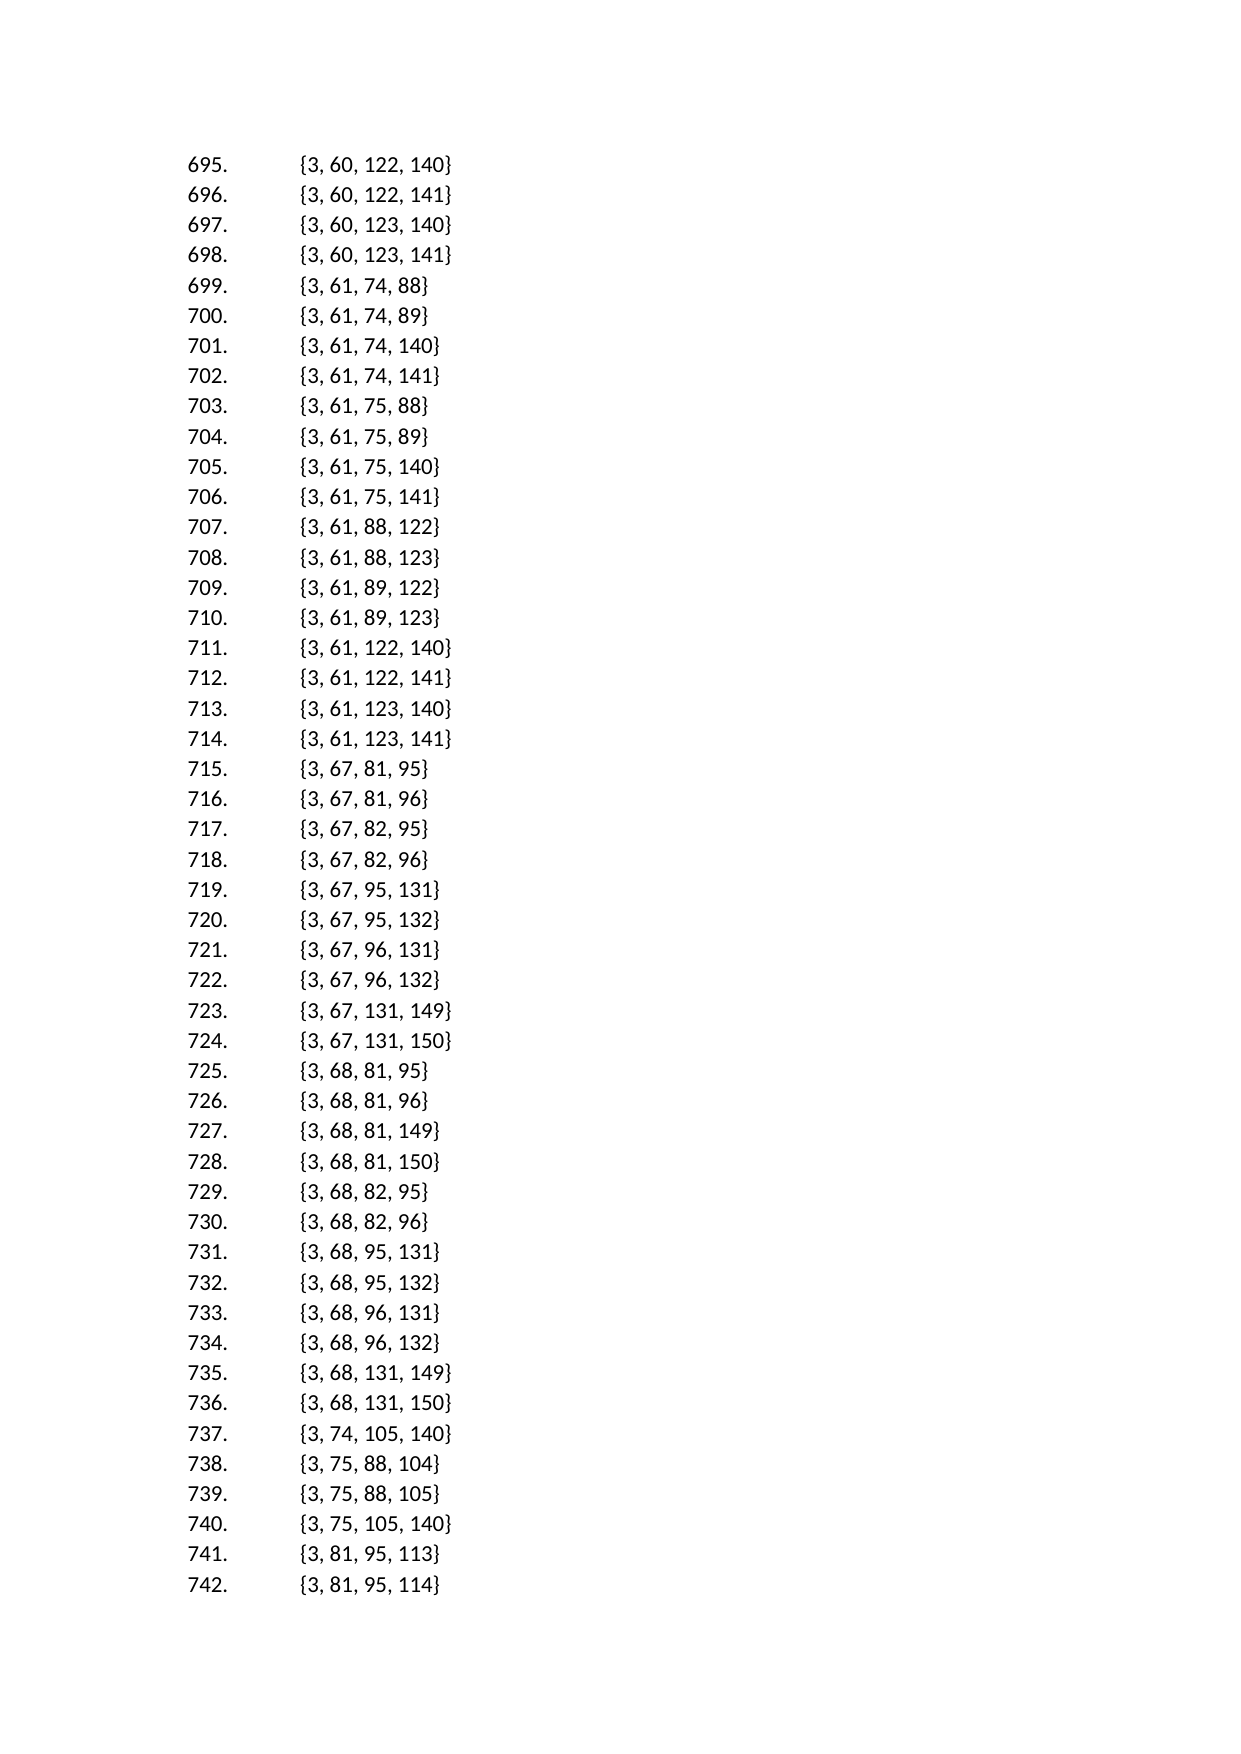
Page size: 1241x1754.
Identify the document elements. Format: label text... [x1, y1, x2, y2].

list {3, 67, 131, 150} [187, 1026, 1090, 1054]
list {3, 67, 96, 132} [187, 966, 1090, 994]
list {3, 67, 82, 96} [187, 845, 1090, 873]
list {3, 61, 122, 141} [187, 663, 1090, 692]
list {3, 60, 123, 141} [187, 241, 1090, 269]
list {3, 68, 131, 149} [187, 1358, 1090, 1386]
list {3, 61, 75, 140} [187, 452, 1090, 480]
list {3, 68, 81, 95} [187, 1056, 1090, 1084]
list {3, 60, 123, 140} [187, 210, 1090, 238]
list {3, 61, 74, 141} [187, 361, 1090, 389]
list {3, 61, 122, 140} [187, 633, 1090, 661]
list {3, 68, 81, 149} [187, 1117, 1090, 1145]
list {3, 81, 95, 114} [187, 1570, 1090, 1598]
list {3, 68, 82, 96} [187, 1207, 1090, 1235]
list {3, 61, 74, 140} [187, 331, 1090, 359]
list {3, 68, 81, 150} [187, 1147, 1090, 1175]
list {3, 61, 89, 123} [187, 603, 1090, 631]
list {3, 61, 89, 122} [187, 573, 1090, 601]
list {3, 67, 96, 131} [187, 935, 1090, 963]
list {3, 60, 122, 141} [187, 180, 1090, 208]
list {3, 68, 95, 131} [187, 1237, 1090, 1266]
list {3, 61, 74, 89} [187, 301, 1090, 329]
list {3, 61, 75, 141} [187, 482, 1090, 510]
list {3, 81, 95, 113} [187, 1539, 1090, 1568]
list {3, 75, 88, 105} [187, 1479, 1090, 1507]
list {3, 67, 81, 96} [187, 784, 1090, 812]
list {3, 68, 96, 131} [187, 1298, 1090, 1326]
list {3, 61, 75, 89} [187, 422, 1090, 450]
list {3, 68, 131, 150} [187, 1388, 1090, 1417]
list {3, 67, 95, 131} [187, 875, 1090, 903]
list {3, 68, 82, 95} [187, 1177, 1090, 1205]
list {3, 61, 75, 88} [187, 392, 1090, 420]
list {3, 67, 131, 149} [187, 996, 1090, 1024]
list {3, 67, 81, 95} [187, 754, 1090, 782]
list {3, 61, 123, 141} [187, 724, 1090, 752]
list {3, 68, 95, 132} [187, 1268, 1090, 1296]
list {3, 67, 95, 132} [187, 905, 1090, 933]
list {3, 68, 81, 96} [187, 1086, 1090, 1114]
list {3, 61, 88, 122} [187, 512, 1090, 541]
list {3, 67, 82, 95} [187, 814, 1090, 843]
list {3, 60, 122, 140} [187, 150, 1090, 178]
list {3, 75, 88, 104} [187, 1449, 1090, 1477]
list {3, 61, 74, 88} [187, 271, 1090, 299]
list {3, 61, 88, 123} [187, 543, 1090, 571]
list {3, 75, 105, 140} [187, 1509, 1090, 1537]
list {3, 61, 123, 140} [187, 694, 1090, 722]
list {3, 74, 105, 140} [187, 1419, 1090, 1447]
list {3, 68, 96, 132} [187, 1328, 1090, 1356]
